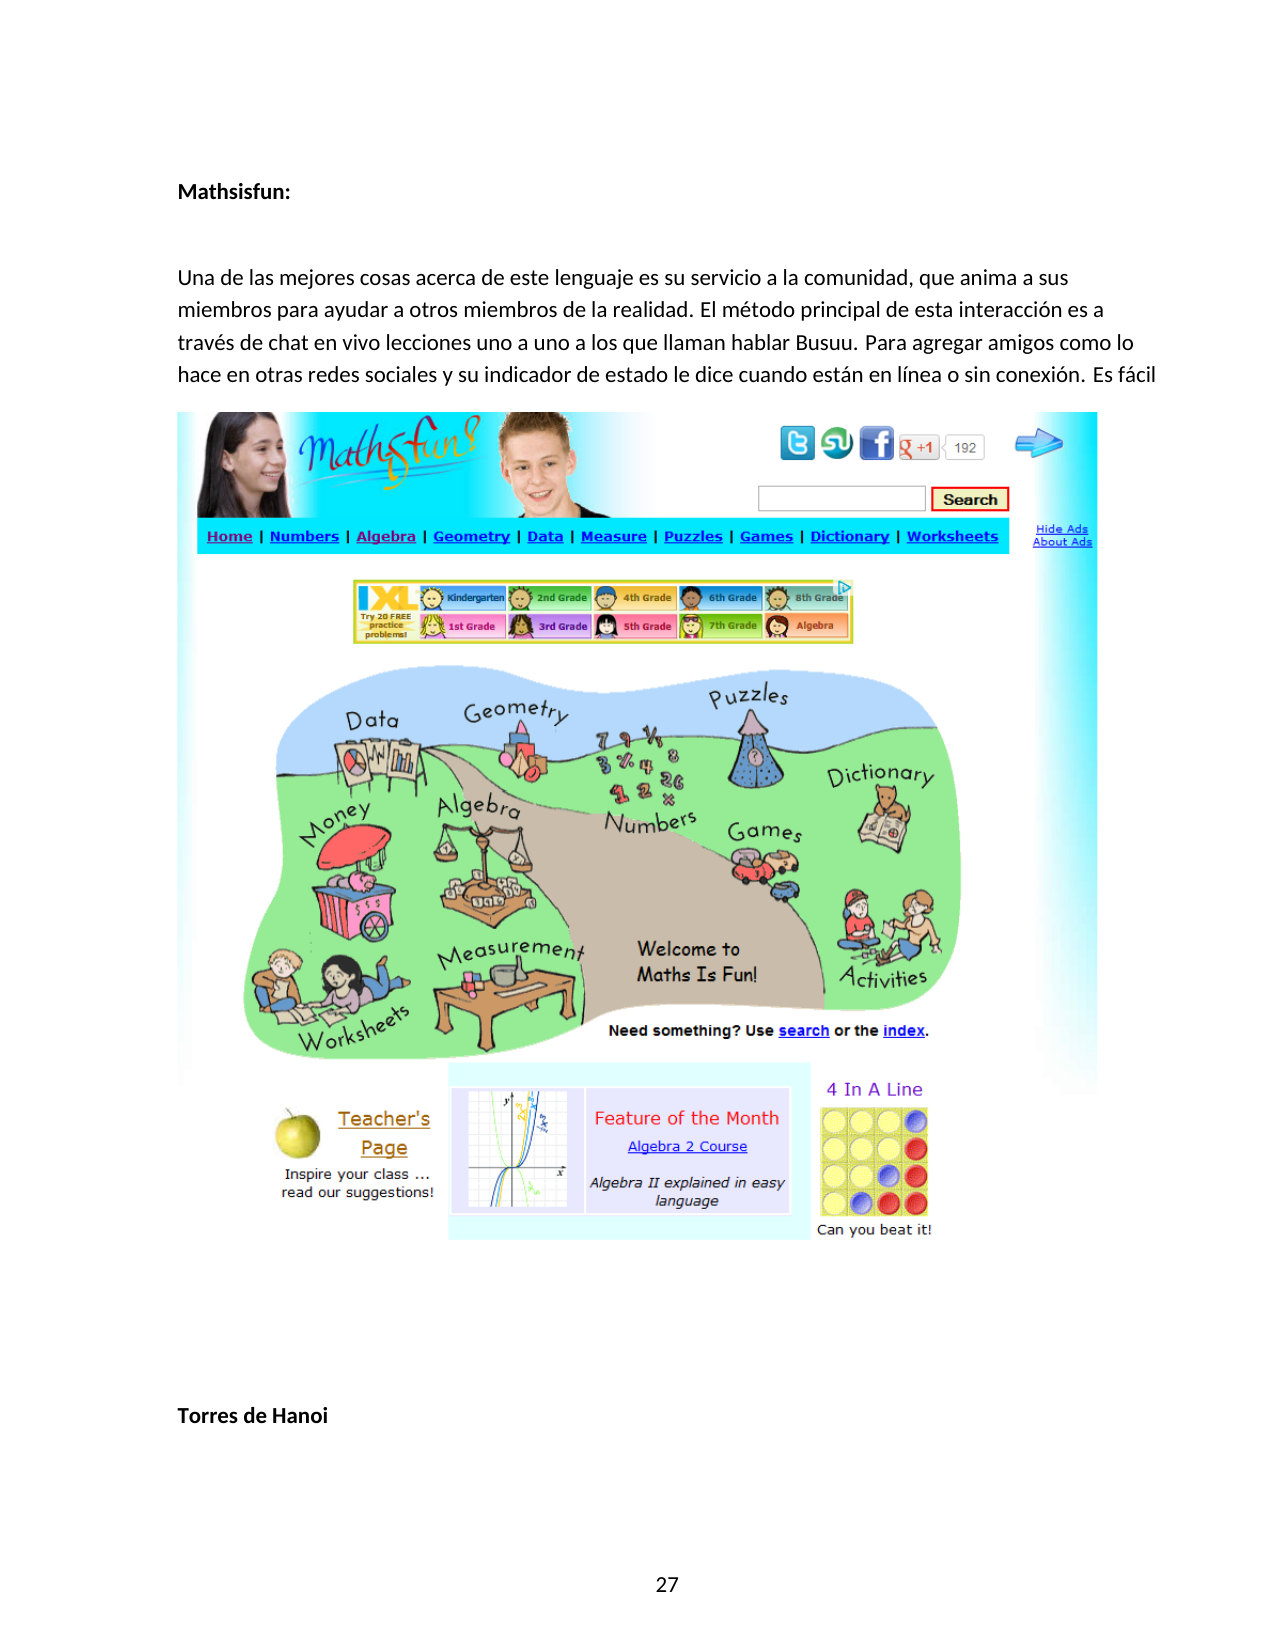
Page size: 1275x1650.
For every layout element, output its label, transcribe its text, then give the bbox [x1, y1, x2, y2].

picture [177, 412, 1098, 1242]
text Torres de Hanoi [177, 1401, 1157, 1429]
text Mathsisfun: [177, 177, 1157, 205]
text Una de las mejores cosas acerca de este lenguaje es su servicio a la comunidad, que anima a sus miembros para ayudar a otros miembros de la realidad. El método principal de esta interacción es a través de chat en vivo lecciones uno a uno a los que llaman hablar Busuu. Para agregar amigos como lo hace en otras redes sociales y su indicador de estado le dice cuando están en línea o sin conexión. Es fácil [177, 263, 1157, 388]
